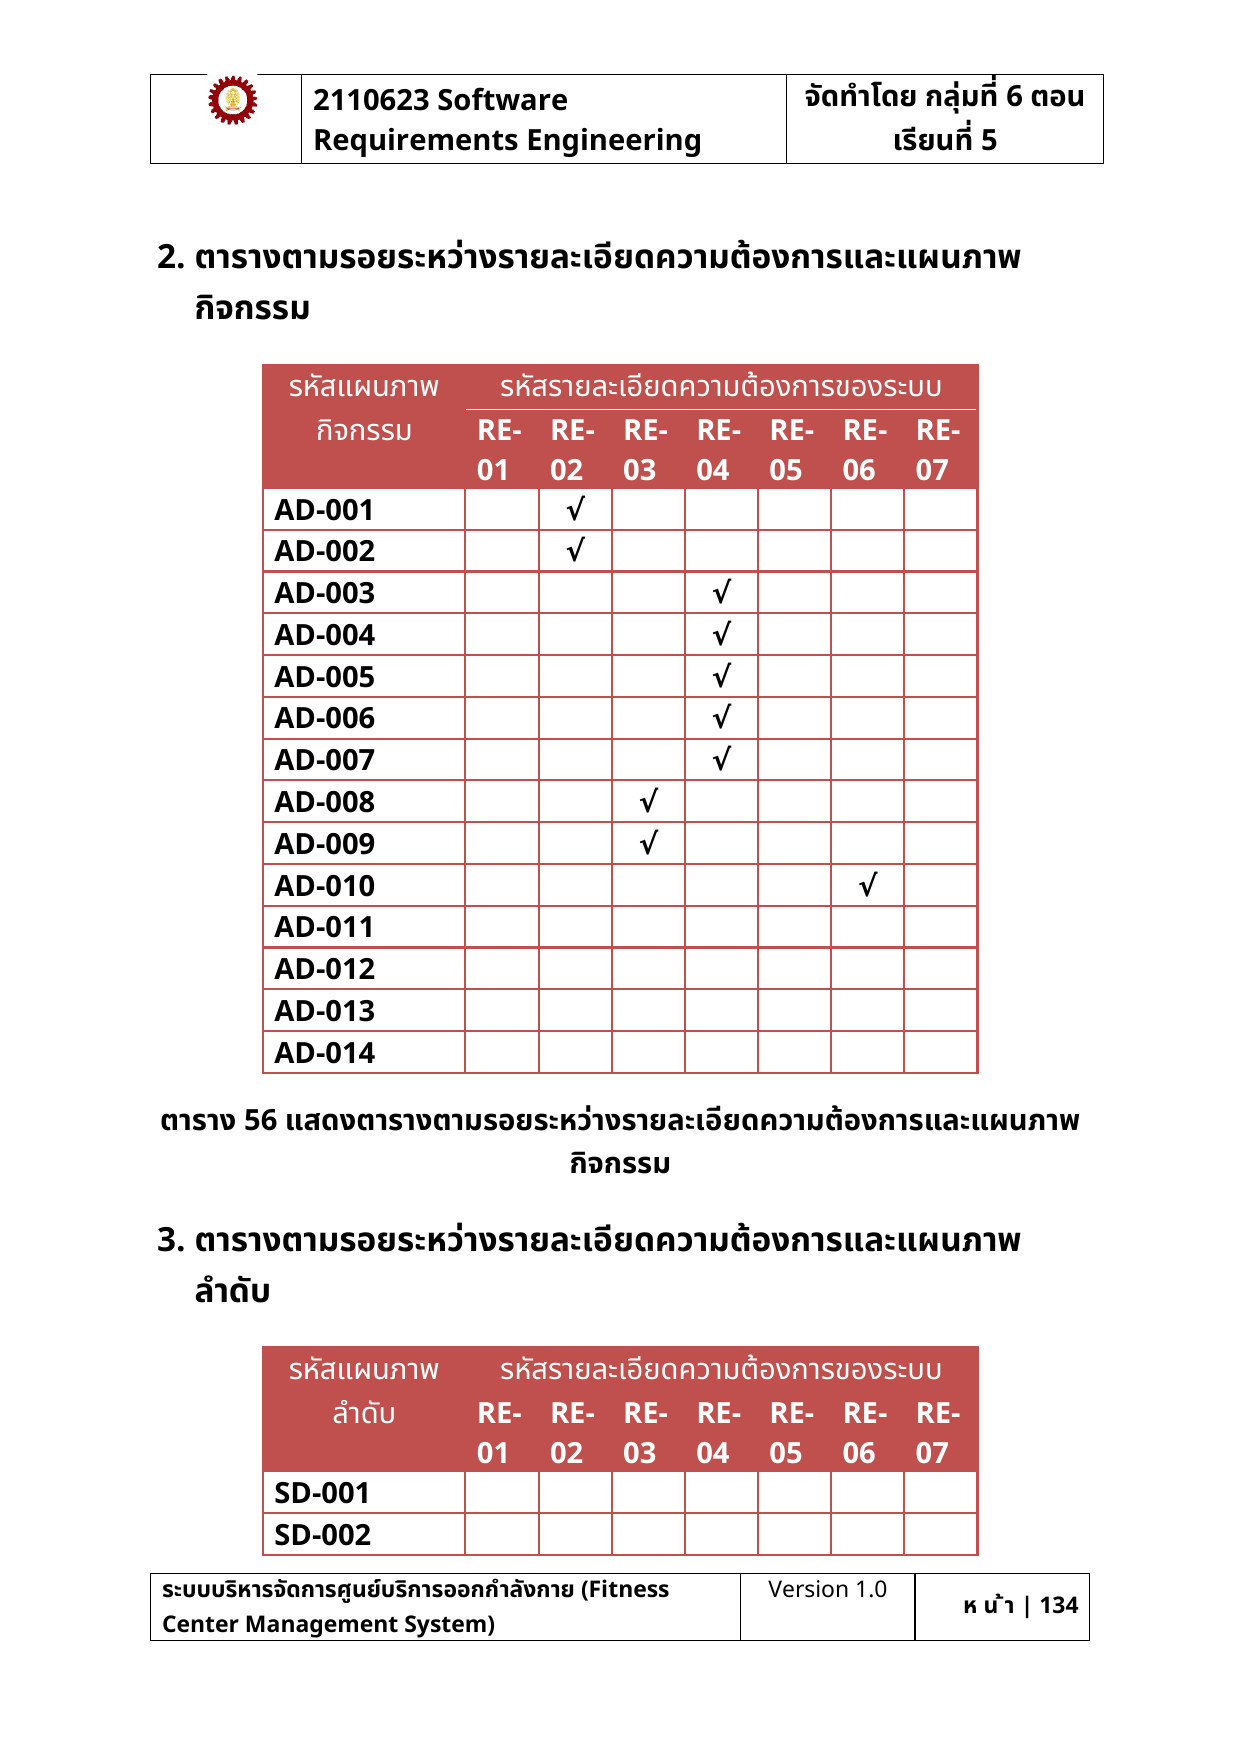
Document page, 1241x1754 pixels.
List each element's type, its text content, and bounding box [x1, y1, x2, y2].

table_cell [613, 573, 684, 612]
table_cell [759, 698, 830, 737]
table_cell [540, 949, 611, 988]
table_cell [613, 698, 684, 737]
table_cell [759, 531, 830, 570]
table_cell [905, 865, 976, 904]
table_cell [832, 656, 903, 696]
table_cell √ [540, 531, 611, 570]
table_cell [613, 1472, 684, 1512]
table_cell [686, 781, 757, 821]
table_cell [759, 865, 830, 904]
table_cell [613, 907, 684, 946]
table_cell √ [686, 614, 757, 654]
table_cell √ [686, 573, 757, 612]
table_cell √ [686, 656, 757, 696]
table_cell AD-006 [264, 698, 464, 737]
table_cell [686, 489, 757, 529]
table_cell AD-002 [264, 531, 464, 570]
table_cell [759, 489, 830, 529]
table_cell [905, 614, 976, 654]
table_cell [466, 907, 538, 946]
table_cell [905, 740, 976, 779]
table_cell SD-002 [264, 1514, 464, 1553]
table_cell [905, 656, 976, 696]
table_cell [466, 990, 538, 1030]
table_cell [832, 781, 903, 821]
table_cell [540, 1032, 611, 1072]
table_cell [686, 990, 757, 1030]
table_cell [832, 1514, 903, 1553]
table_cell [466, 1514, 538, 1553]
table_cell [613, 990, 684, 1030]
table_cell [540, 740, 611, 779]
table_cell [540, 698, 611, 737]
table_cell RE-01 [466, 1393, 538, 1472]
table_cell [905, 1032, 976, 1072]
table_cell [832, 990, 903, 1030]
table_cell [759, 1514, 830, 1553]
table_cell [759, 1472, 830, 1512]
table_header รหัสแผนภาพกิจกรรม [264, 366, 464, 489]
table_cell [540, 781, 611, 821]
table_cell [613, 949, 684, 988]
table_cell [905, 698, 976, 737]
table_cell [540, 865, 611, 904]
table_cell [905, 781, 976, 821]
table_cell [832, 698, 903, 737]
table_cell AD-009 [264, 823, 464, 863]
table_cell RE-03 [613, 410, 684, 489]
table_cell RE-07 [905, 1393, 976, 1472]
table_cell [832, 531, 903, 570]
table_cell [686, 1514, 757, 1553]
table_cell [540, 907, 611, 946]
table_cell [905, 990, 976, 1030]
table_cell [466, 949, 538, 988]
table_cell [759, 1032, 830, 1072]
table_cell [613, 489, 684, 529]
table_cell [540, 656, 611, 696]
table_cell [466, 489, 538, 529]
table_cell [832, 489, 903, 529]
table_cell [613, 656, 684, 696]
table_cell RE-05 [759, 1393, 830, 1472]
table_cell AD-008 [264, 781, 464, 821]
table_cell [686, 865, 757, 904]
table_cell [540, 990, 611, 1030]
table_cell [466, 823, 538, 863]
table_cell [832, 573, 903, 612]
table_cell √ [832, 865, 903, 904]
table_cell RE-06 [832, 1393, 903, 1472]
table_cell √ [540, 489, 611, 529]
table_cell [832, 1472, 903, 1512]
table_cell [905, 907, 976, 946]
table_cell [905, 823, 976, 863]
subtitle ตารางตามรอยระหว่างรายละเอียดความต้องการและแผนภาพลำดับ [157, 1216, 1090, 1317]
table_cell [759, 823, 830, 863]
table_cell [759, 907, 830, 946]
table_cell [540, 1472, 611, 1512]
table_cell [466, 656, 538, 696]
table_cell √ [686, 740, 757, 779]
table_cell RE-07 [905, 410, 976, 489]
table_cell [759, 740, 830, 779]
table_cell [832, 614, 903, 654]
table_cell [905, 1514, 976, 1553]
table_cell [759, 781, 830, 821]
table_cell [466, 531, 538, 570]
table_cell RE-03 [613, 1393, 684, 1472]
table_cell [613, 1514, 684, 1553]
table_cell [832, 1032, 903, 1072]
table_cell [466, 698, 538, 737]
table_cell AD-012 [264, 949, 464, 988]
table_cell AD-014 [264, 1032, 464, 1072]
table_cell [686, 823, 757, 863]
table_cell [466, 1032, 538, 1072]
table_cell AD-003 [264, 573, 464, 612]
table_cell RE-06 [832, 410, 903, 489]
table_cell [686, 1472, 757, 1512]
table_cell [905, 949, 976, 988]
table_cell AD-007 [264, 740, 464, 779]
table_cell AD-010 [264, 865, 464, 904]
table_cell RE-04 [686, 1393, 757, 1472]
text ตาราง 56 แสดงตารางตามรอยระหว่างรายละเอียดความต้องการและแผนภาพกิจกรรม [150, 1099, 1090, 1187]
table_cell RE-02 [540, 410, 611, 489]
table_cell [905, 1472, 976, 1512]
table_cell [759, 949, 830, 988]
table_cell [466, 614, 538, 654]
table_cell SD-001 [264, 1472, 464, 1512]
table_cell [613, 740, 684, 779]
table_cell [905, 573, 976, 612]
table_cell √ [613, 823, 684, 863]
table_cell RE-05 [759, 410, 830, 489]
table_cell [686, 1032, 757, 1072]
table_header รหัสรายละเอียดความต้องการของระบบ [466, 1349, 976, 1393]
table_cell [905, 489, 976, 529]
table_cell [466, 573, 538, 612]
table_cell RE-04 [686, 410, 757, 489]
table_cell [540, 1514, 611, 1553]
table_cell √ [686, 698, 757, 737]
subtitle ตารางตามรอยระหว่างรายละเอียดความต้องการและแผนภาพกิจกรรม [157, 233, 1090, 334]
table_cell [759, 656, 830, 696]
table_cell [540, 614, 611, 654]
table_cell RE-02 [540, 1393, 611, 1472]
table_cell √ [613, 781, 684, 821]
picture [207, 74, 258, 125]
table_header รหัสรายละเอียดความต้องการของระบบ [466, 366, 976, 409]
table_cell [759, 573, 830, 612]
table_cell [832, 907, 903, 946]
table_cell [759, 990, 830, 1030]
table_cell [613, 865, 684, 904]
table_cell [540, 573, 611, 612]
table_cell [832, 740, 903, 779]
table_cell AD-013 [264, 990, 464, 1030]
table_cell [466, 781, 538, 821]
table_cell [466, 740, 538, 779]
table_cell AD-005 [264, 656, 464, 696]
table_cell AD-011 [264, 907, 464, 946]
table_cell [905, 531, 976, 570]
table_cell [832, 949, 903, 988]
table_cell AD-001 [264, 489, 464, 529]
table_cell [686, 949, 757, 988]
table_cell [832, 823, 903, 863]
table_cell [759, 614, 830, 654]
table_cell RE-01 [466, 410, 538, 489]
table_cell AD-004 [264, 614, 464, 654]
table_cell [686, 531, 757, 570]
table_cell [613, 614, 684, 654]
table_header รหัสแผนภาพลำดับ [264, 1349, 464, 1472]
table_cell [466, 1472, 538, 1512]
table_cell [540, 823, 611, 863]
table_cell [613, 531, 684, 570]
table_cell [466, 865, 538, 904]
table_cell [686, 907, 757, 946]
table_cell [613, 1032, 684, 1072]
